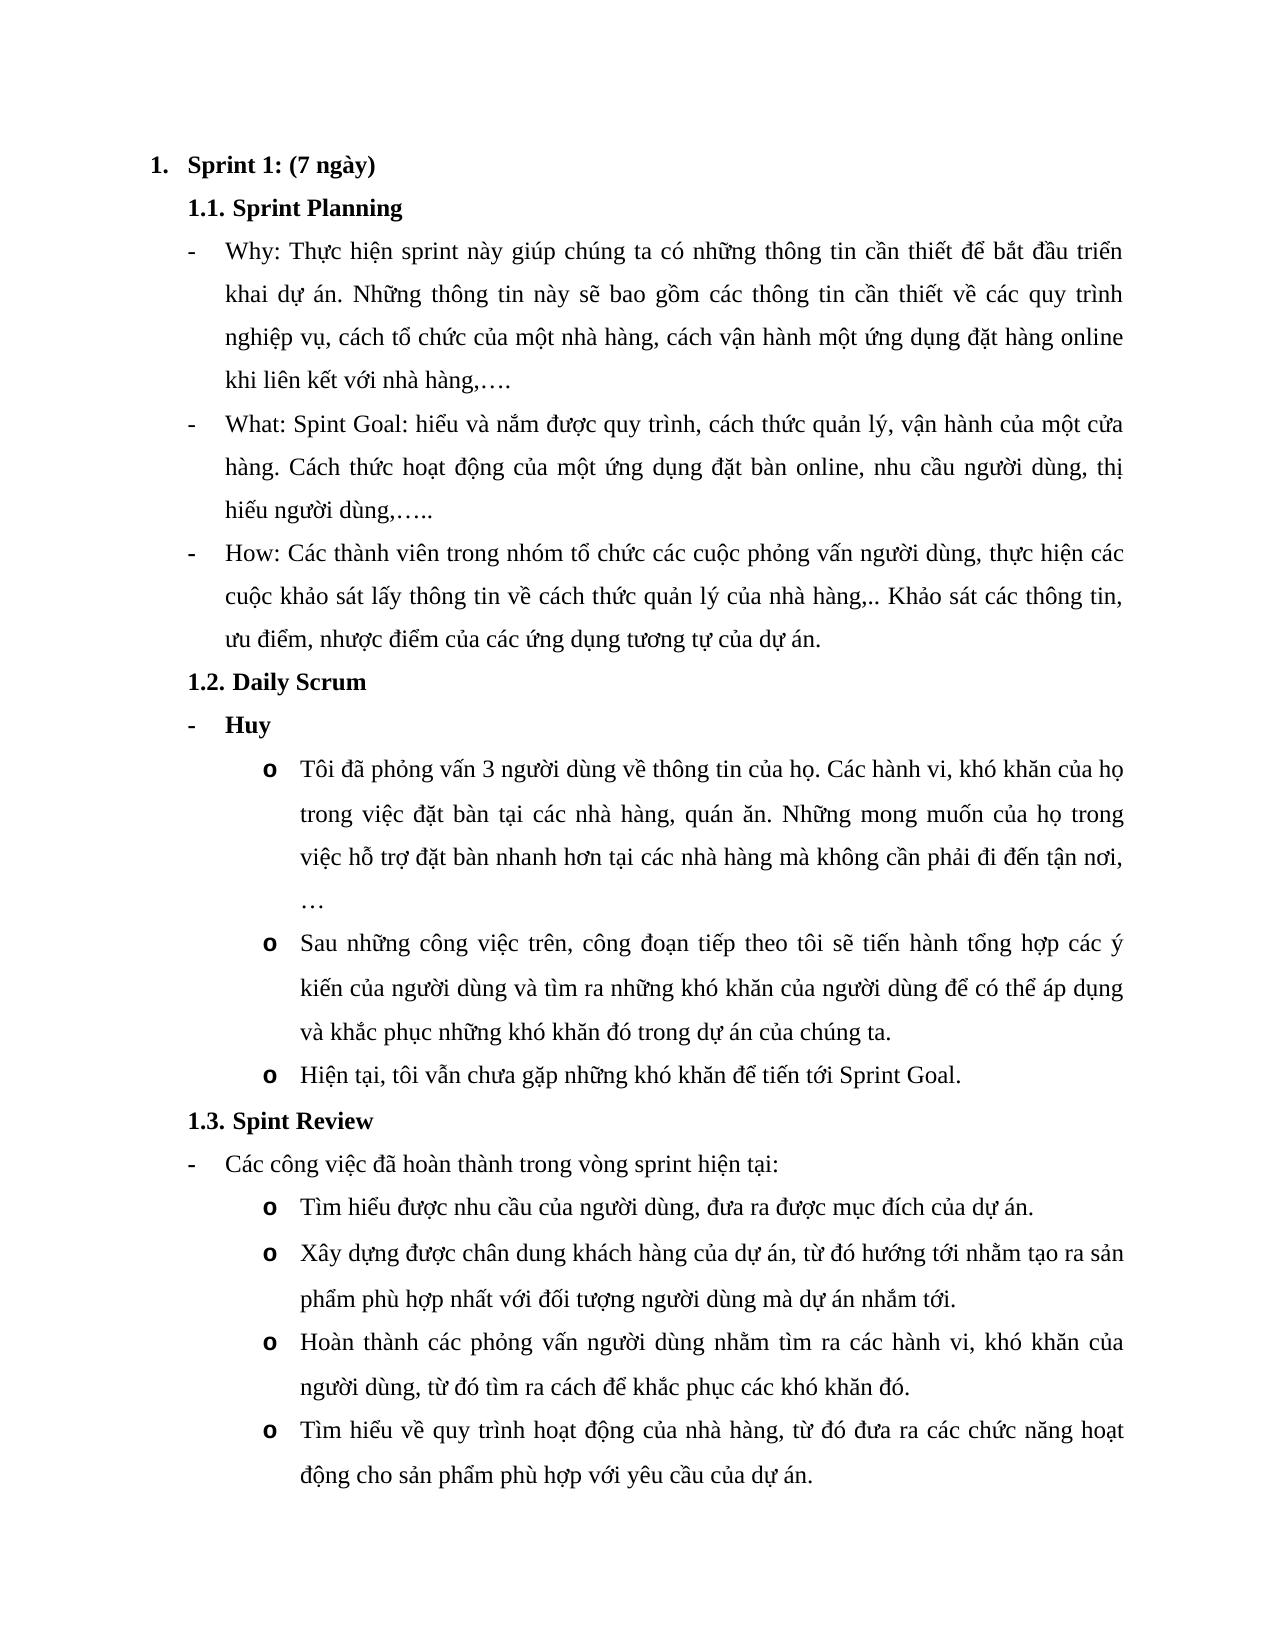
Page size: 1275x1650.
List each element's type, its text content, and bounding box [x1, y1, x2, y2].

list Tìm hiểu được nhu cầu của người dùng, đưa ra được mục đích của dự án. [262, 1192, 1125, 1223]
list Daily Scrum [187, 667, 1125, 696]
list How: Các thành viên trong nhóm tổ chức các cuộc phỏng vấn người dùng, thực hiện các cuộc khảo sát lấy thông tin về cách thức quản lý của nhà hàng,.. Khảo sát các thông tin, ưu điểm, nhược điểm của các ứng dụng tương tự của dự án. [187, 538, 1125, 653]
list Huy [187, 711, 1125, 739]
list Sprint 1: (7 ngày) [150, 150, 1125, 179]
list Tôi đã phỏng vấn 3 người dùng về thông tin của họ. Các hành vi, khó khăn của họ trong việc đặt bàn tại các nhà hàng, quán ăn. Những mong muốn của họ trong việc hỗ trợ đặt bàn nhanh hơn tại các nhà hàng mà không cần phải đi đến tận nơi,… [262, 754, 1125, 914]
list Hoàn thành các phỏng vấn người dùng nhằm tìm ra các hành vi, khó khăn của người dùng, từ đó tìm ra cách để khắc phục các khó khăn đó. [262, 1327, 1125, 1401]
list Hiện tại, tôi vẫn chưa gặp những khó khăn để tiến tới Sprint Goal. [262, 1060, 1125, 1091]
list Spint Review [187, 1106, 1125, 1135]
list What: Spint Goal: hiểu và nắm được quy trình, cách thức quản lý, vận hành của một cửa hàng. Cách thức hoạt động của một ứng dụng đặt bàn online, nhu cầu người dùng, thị hiếu người dùng,….. [187, 409, 1125, 524]
list Sau những công việc trên, công đoạn tiếp theo tôi sẽ tiến hành tổng hợp các ý kiến của người dùng và tìm ra những khó khăn của người dùng để có thể áp dụng và khắc phục những khó khăn đó trong dự án của chúng ta. [262, 928, 1125, 1045]
list Sprint Planning [187, 193, 1125, 222]
list Xây dựng được chân dung khách hàng của dự án, từ đó hướng tới nhằm tạo ra sản phẩm phù hợp nhất với đối tượng người dùng mà dự án nhắm tới. [262, 1238, 1125, 1312]
list Tìm hiểu về quy trình hoạt động của nhà hàng, từ đó đưa ra các chức năng hoạt động cho sản phẩm phù hợp với yêu cầu của dự án. [262, 1415, 1125, 1489]
list Các công việc đã hoàn thành trong vòng sprint hiện tại: [187, 1149, 1125, 1178]
list Why: Thực hiện sprint này giúp chúng ta có những thông tin cần thiết để bắt đầu triển khai dự án. Những thông tin này sẽ bao gồm các thông tin cần thiết về các quy trình nghiệp vụ, cách tổ chức của một nhà hàng, cách vận hành một ứng dụng đặt hàng online khi liên kết với nhà hàng,…. [187, 236, 1125, 394]
